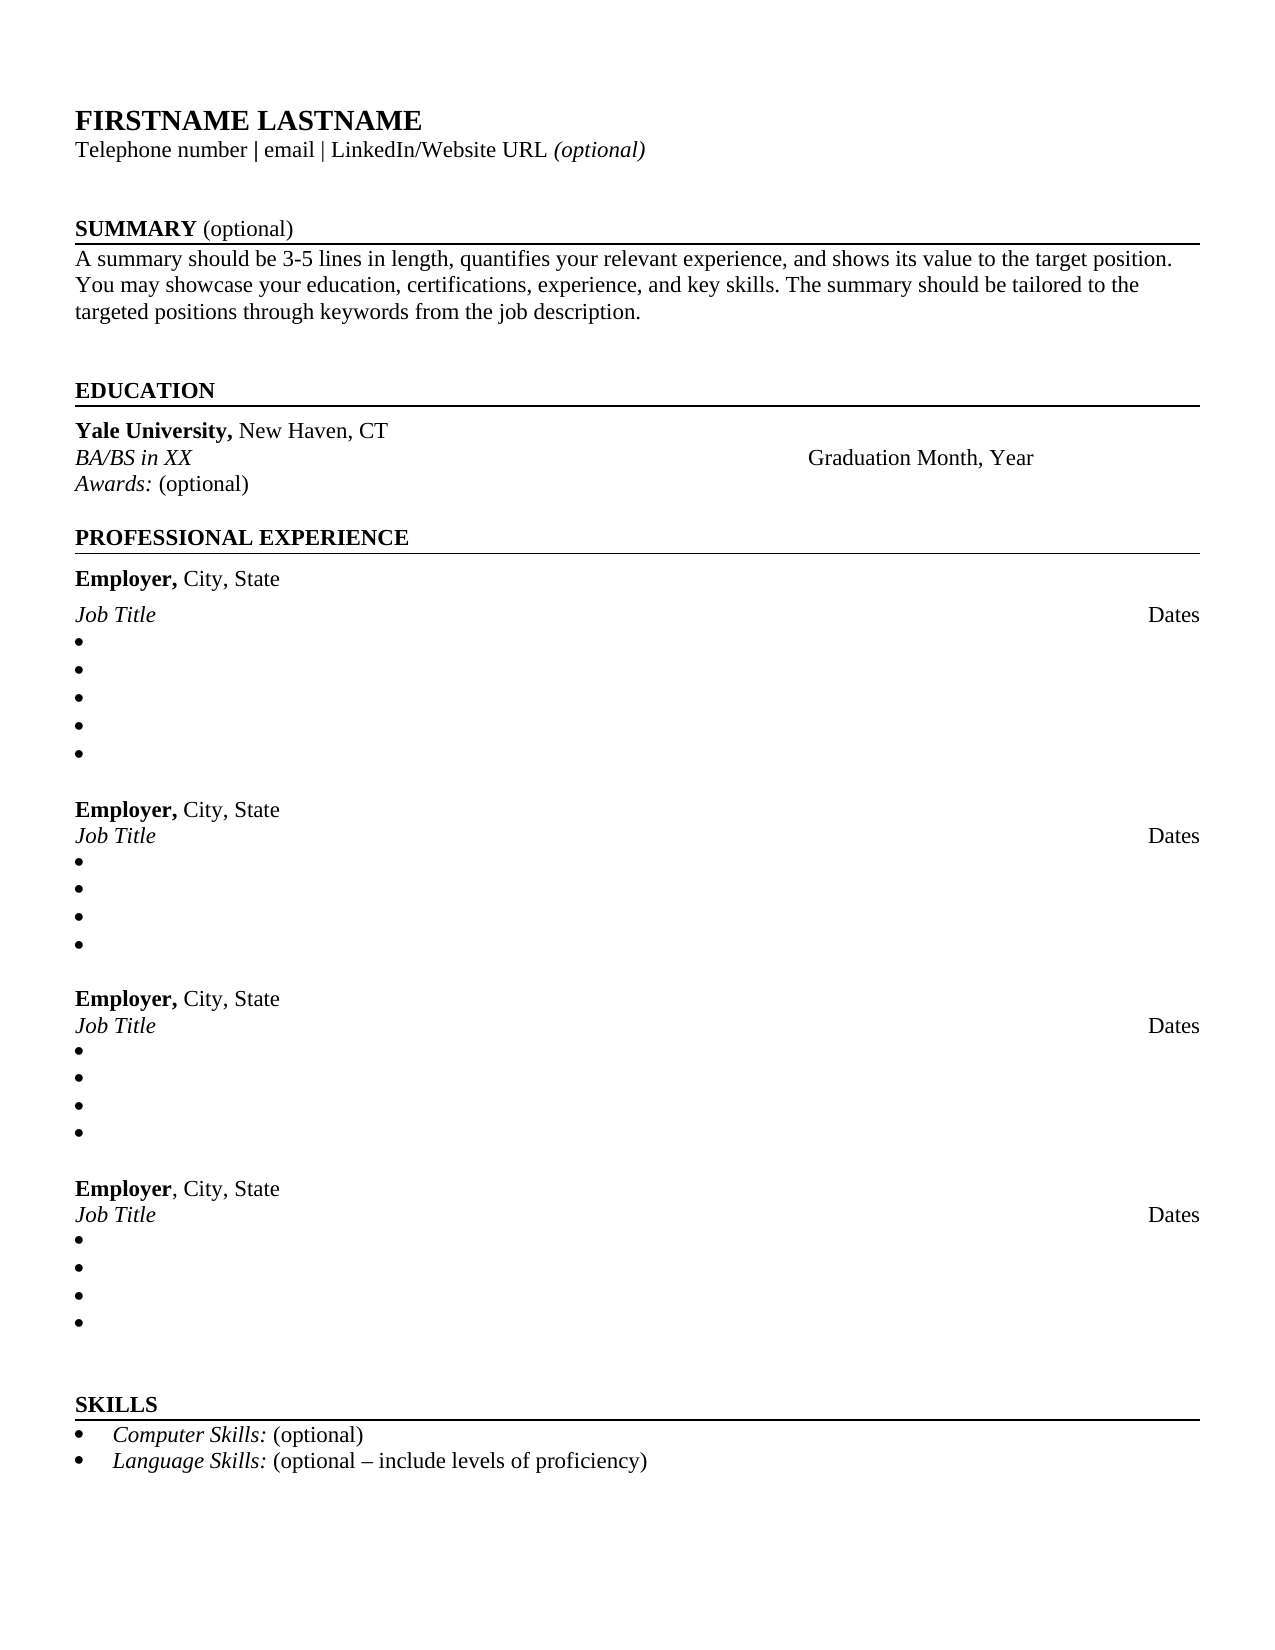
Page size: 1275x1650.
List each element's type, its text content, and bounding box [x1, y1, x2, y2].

text Job Title Dates [75, 1012, 1200, 1038]
list Language Skills: (optional – include levels of proficiency) [75, 1447, 1200, 1473]
text SUMMARY (optional) [75, 215, 1200, 243]
text Job Title Dates [75, 822, 1200, 849]
text Yale University, New Haven, CT [75, 417, 1200, 443]
text FIRSTNAME LASTNAME [75, 103, 1200, 137]
text Employer, City, State [75, 1175, 1200, 1201]
text Job Title Dates [75, 1201, 1200, 1228]
text EDUCATION [75, 377, 1200, 405]
text Employer, City, State [75, 985, 1200, 1012]
text Awards: (optional) [75, 470, 1200, 496]
text PROFESSIONAL EXPERIENCE [75, 524, 1200, 553]
text Employer, City, State [75, 796, 1200, 822]
text SKILLS [75, 1391, 1200, 1419]
text BA/BS in XX Graduation Month, Year [75, 443, 1200, 470]
text Employer, City, State [75, 565, 1200, 591]
text Telephone number | email | LinkedIn/Website URL (optional) [75, 137, 1200, 163]
text A summary should be 3-5 lines in length, quantifies your relevant experience, and shows its value to the target position. You may showcase your education, certifications, experience, and key skills. The summary should be tailored to the targeted positions through keywords from the job description. [75, 245, 1200, 324]
text Job Title Dates [75, 601, 1200, 628]
list Computer Skills: (optional) [75, 1421, 1200, 1447]
